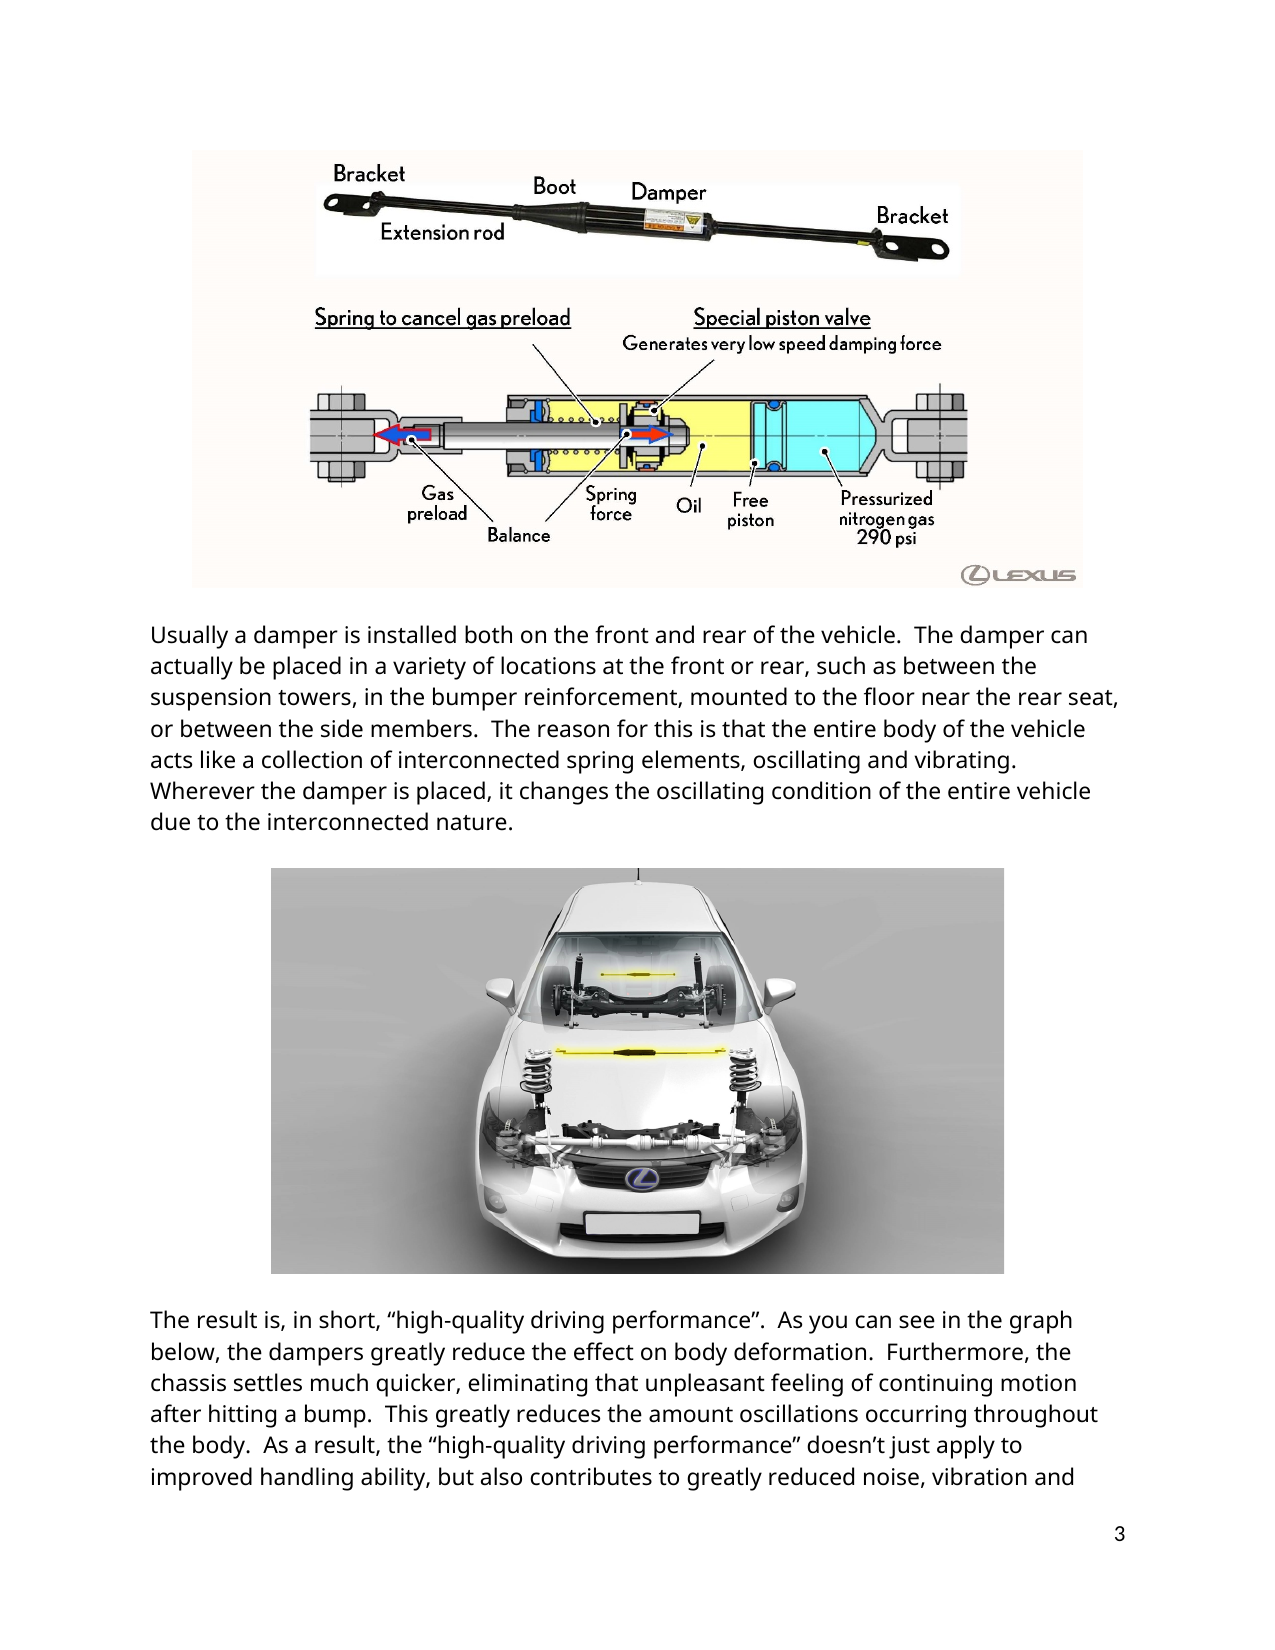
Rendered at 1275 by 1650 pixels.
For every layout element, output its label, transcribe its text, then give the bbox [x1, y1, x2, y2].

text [150, 1304, 1125, 1492]
picture [271, 868, 1005, 1274]
picture [192, 150, 1083, 588]
text Usually a damper is installed both on the front and rear of the vehicle. The damper can actually be placed in a variety of locations at the front or rear, such as between the suspension towers, in the bumper reinforcement, mounted to the floor near the rear seat, or between the side members. The reason for this is that the entire body of the vehicle acts like a collection of interconnected spring elements, oscillating and vibrating. Wherever the damper is placed, it changes the oscillating condition of the entire vehicle due to the interconnected nature. [150, 619, 1125, 838]
